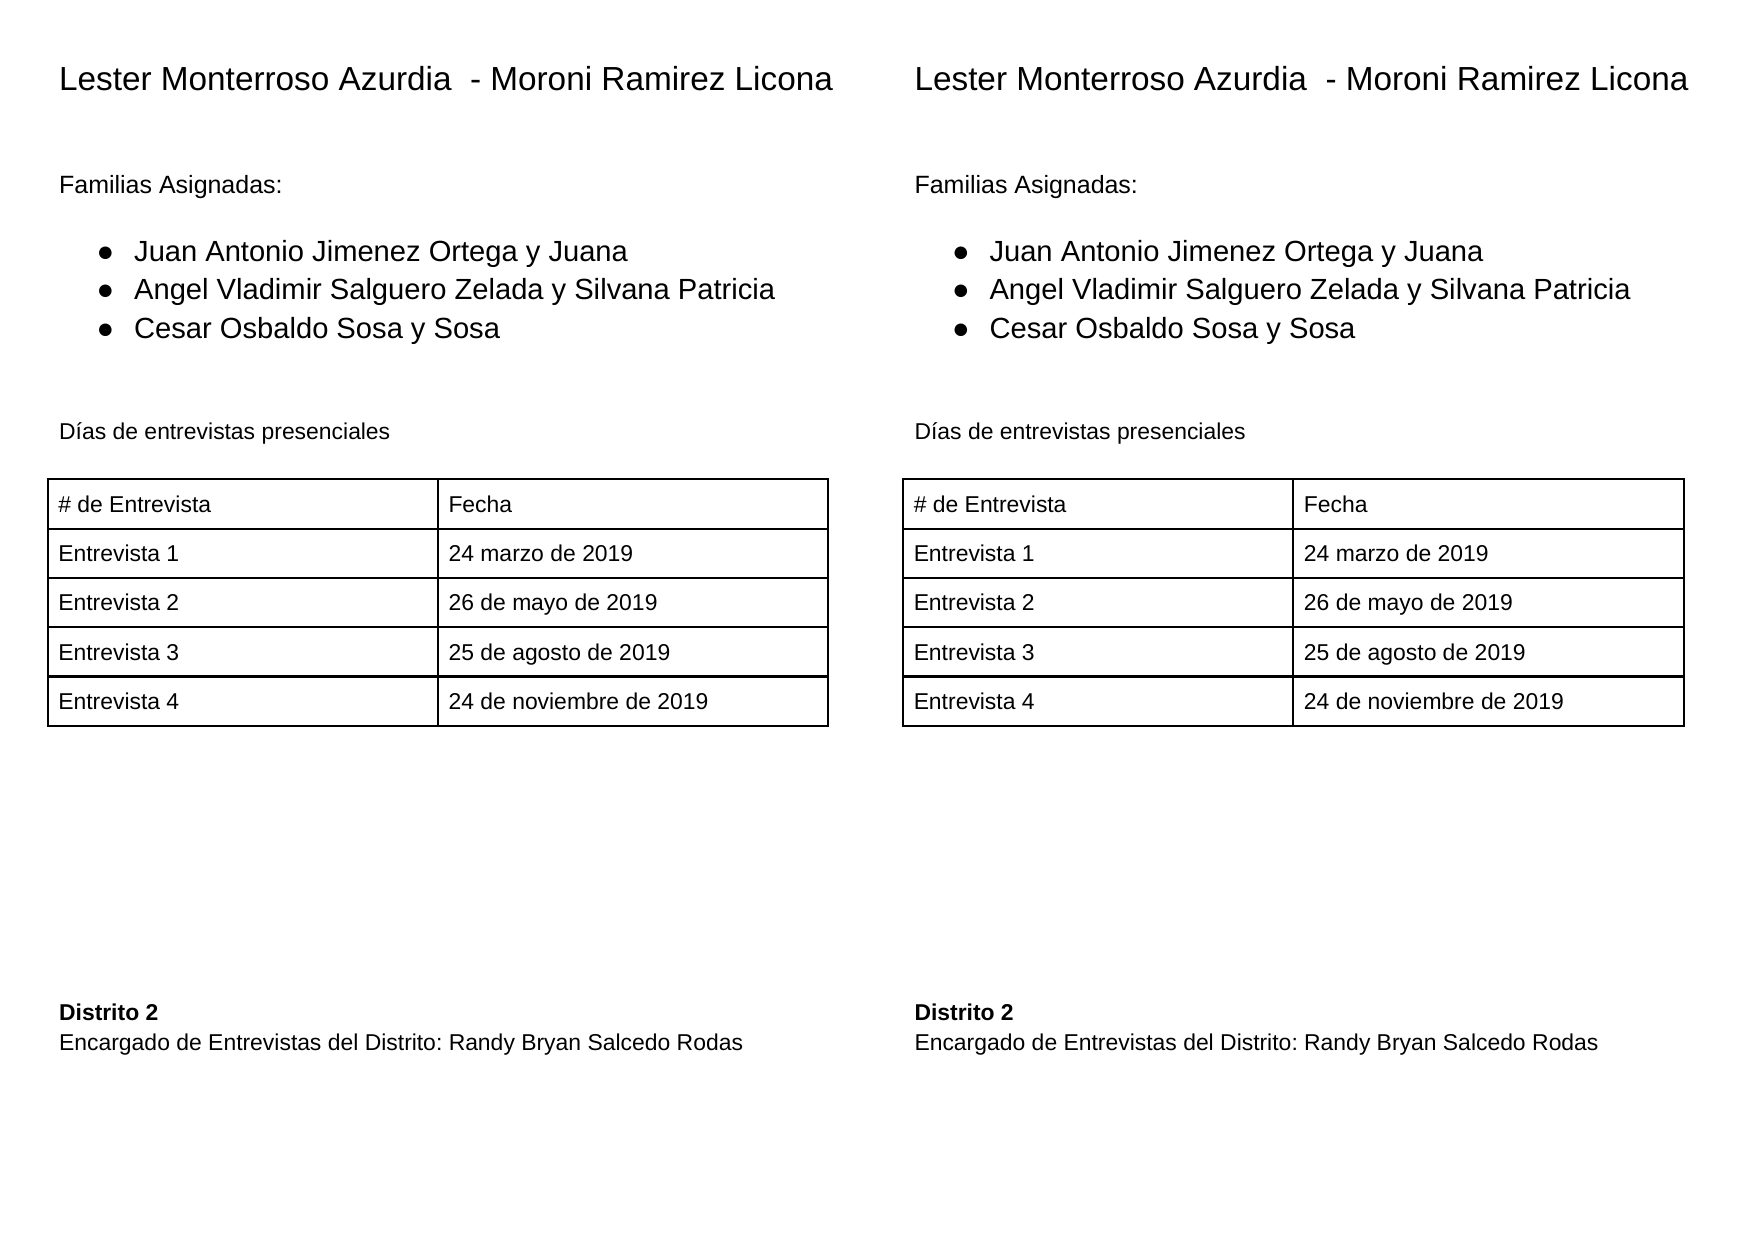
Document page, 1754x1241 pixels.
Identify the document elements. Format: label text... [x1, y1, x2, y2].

list Juan Antonio Jimenez Ortega y Juana [96, 233, 839, 267]
text Distrito 2 [59, 999, 839, 1025]
table_cell 26 de mayo de 2019 [439, 579, 827, 626]
table_header # de Entrevista [904, 480, 1292, 528]
table_cell 24 de noviembre de 2019 [1294, 678, 1683, 725]
table_cell Entrevista 4 [49, 678, 437, 725]
text Distrito 2 [914, 999, 1695, 1025]
subtitle Lester Monterroso Azurdia - Moroni Ramirez Licona [914, 59, 1695, 97]
text Encargado de Entrevistas del Distrito: Randy Bryan Salcedo Rodas [59, 1029, 839, 1055]
list Cesar Osbaldo Sosa y Sosa [952, 311, 1695, 344]
table_cell Entrevista 2 [904, 579, 1292, 626]
table_header # de Entrevista [49, 480, 437, 528]
list Angel Vladimir Salguero Zelada y Silvana Patricia [96, 272, 839, 306]
list Juan Antonio Jimenez Ortega y Juana [952, 233, 1695, 267]
table_cell Entrevista 2 [49, 579, 437, 626]
table_cell Entrevista 3 [49, 628, 437, 675]
table_cell Entrevista 1 [904, 530, 1292, 577]
table_header Fecha [439, 480, 827, 528]
table_cell 25 de agosto de 2019 [1294, 628, 1683, 675]
subtitle Lester Monterroso Azurdia - Moroni Ramirez Licona [59, 59, 839, 97]
text Días de entrevistas presenciales [59, 418, 839, 444]
text Familias Asignadas: [914, 170, 1695, 199]
table_cell 24 marzo de 2019 [439, 530, 827, 577]
text Días de entrevistas presenciales [914, 418, 1695, 444]
table_header Fecha [1294, 480, 1683, 528]
list Cesar Osbaldo Sosa y Sosa [96, 311, 839, 344]
table_cell 24 de noviembre de 2019 [439, 678, 827, 725]
table_cell Entrevista 1 [49, 530, 437, 577]
text Encargado de Entrevistas del Distrito: Randy Bryan Salcedo Rodas [914, 1029, 1695, 1055]
table_cell Entrevista 3 [904, 628, 1292, 675]
list Angel Vladimir Salguero Zelada y Silvana Patricia [952, 272, 1695, 306]
table_cell 24 marzo de 2019 [1294, 530, 1683, 577]
table_cell 25 de agosto de 2019 [439, 628, 827, 675]
table_cell 26 de mayo de 2019 [1294, 579, 1683, 626]
text Familias Asignadas: [59, 170, 839, 199]
table_cell Entrevista 4 [904, 678, 1292, 725]
